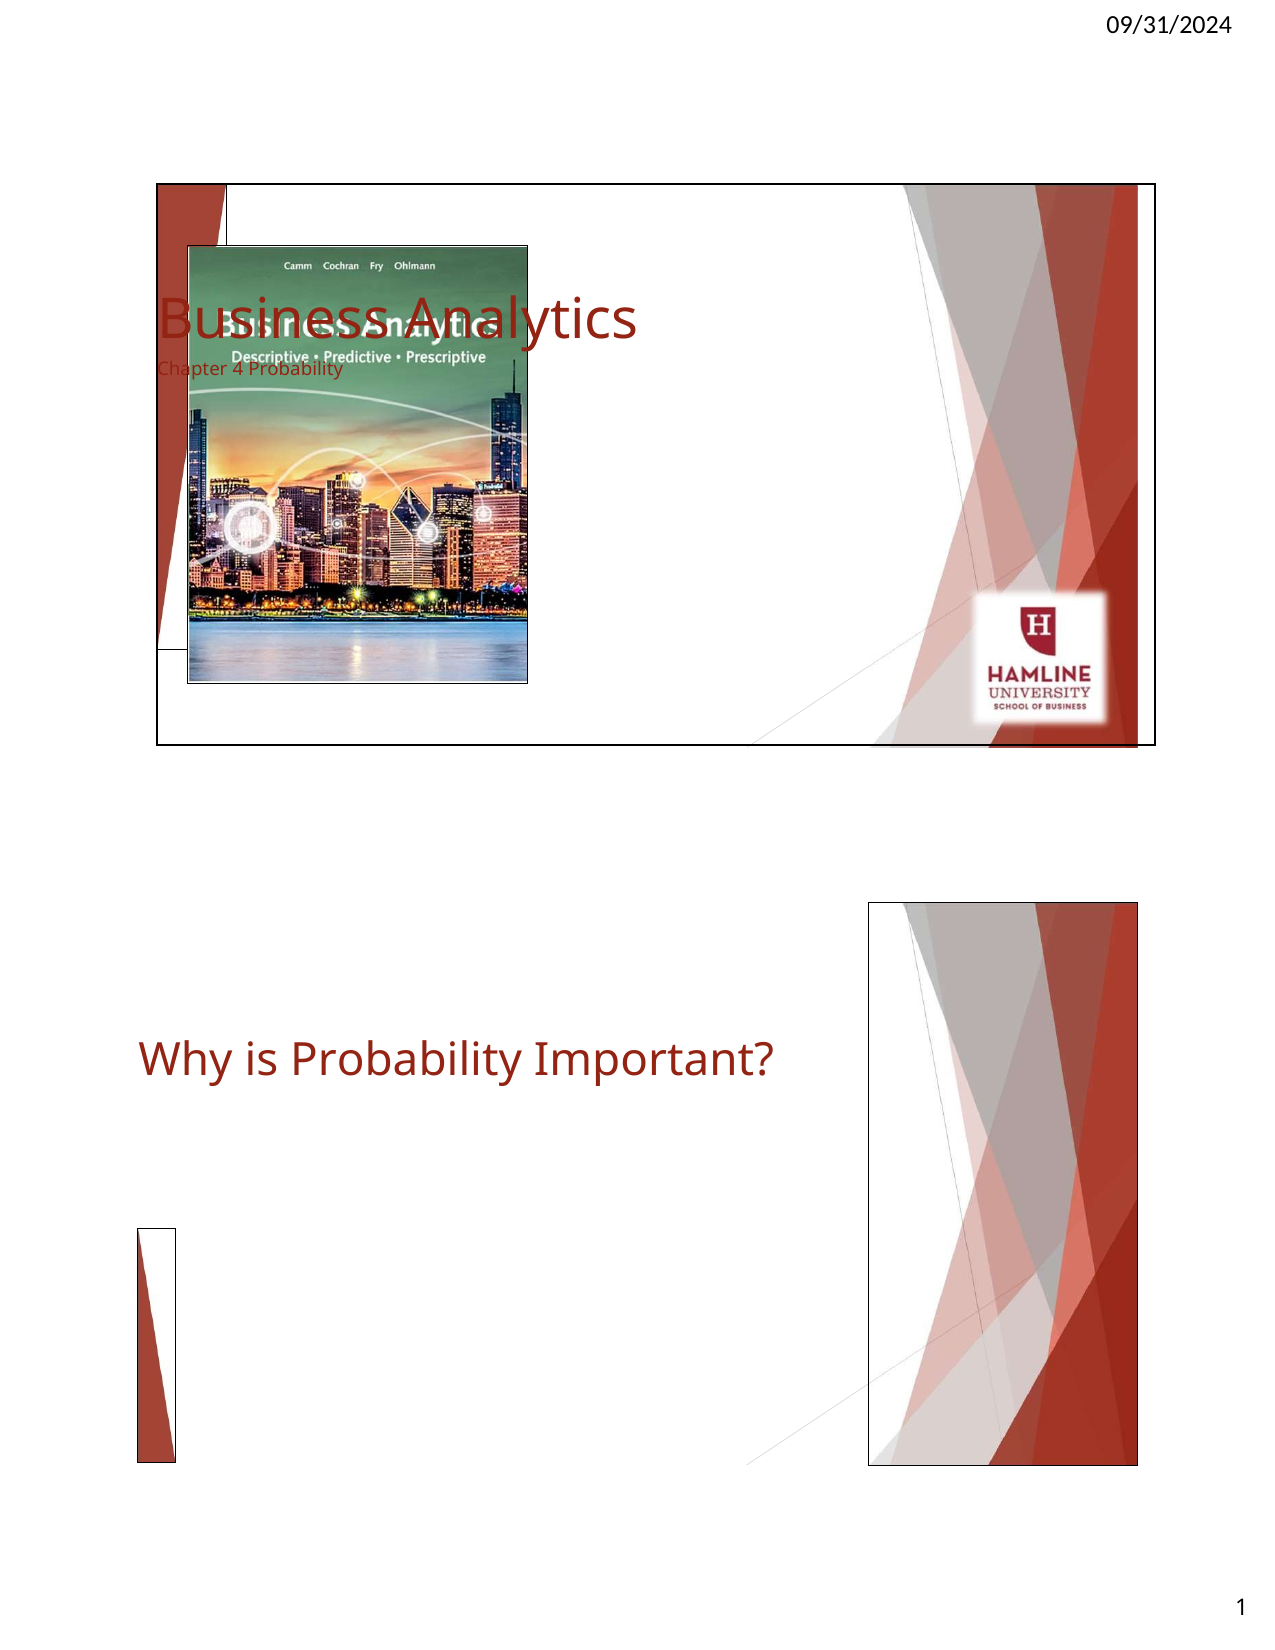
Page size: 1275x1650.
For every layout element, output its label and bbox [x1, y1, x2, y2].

picture [868, 185, 1138, 744]
picture [168, 319, 185, 334]
picture [138, 1229, 175, 1462]
picture [188, 246, 527, 683]
picture [869, 903, 1137, 1465]
picture [168, 302, 184, 315]
picture [158, 185, 226, 649]
